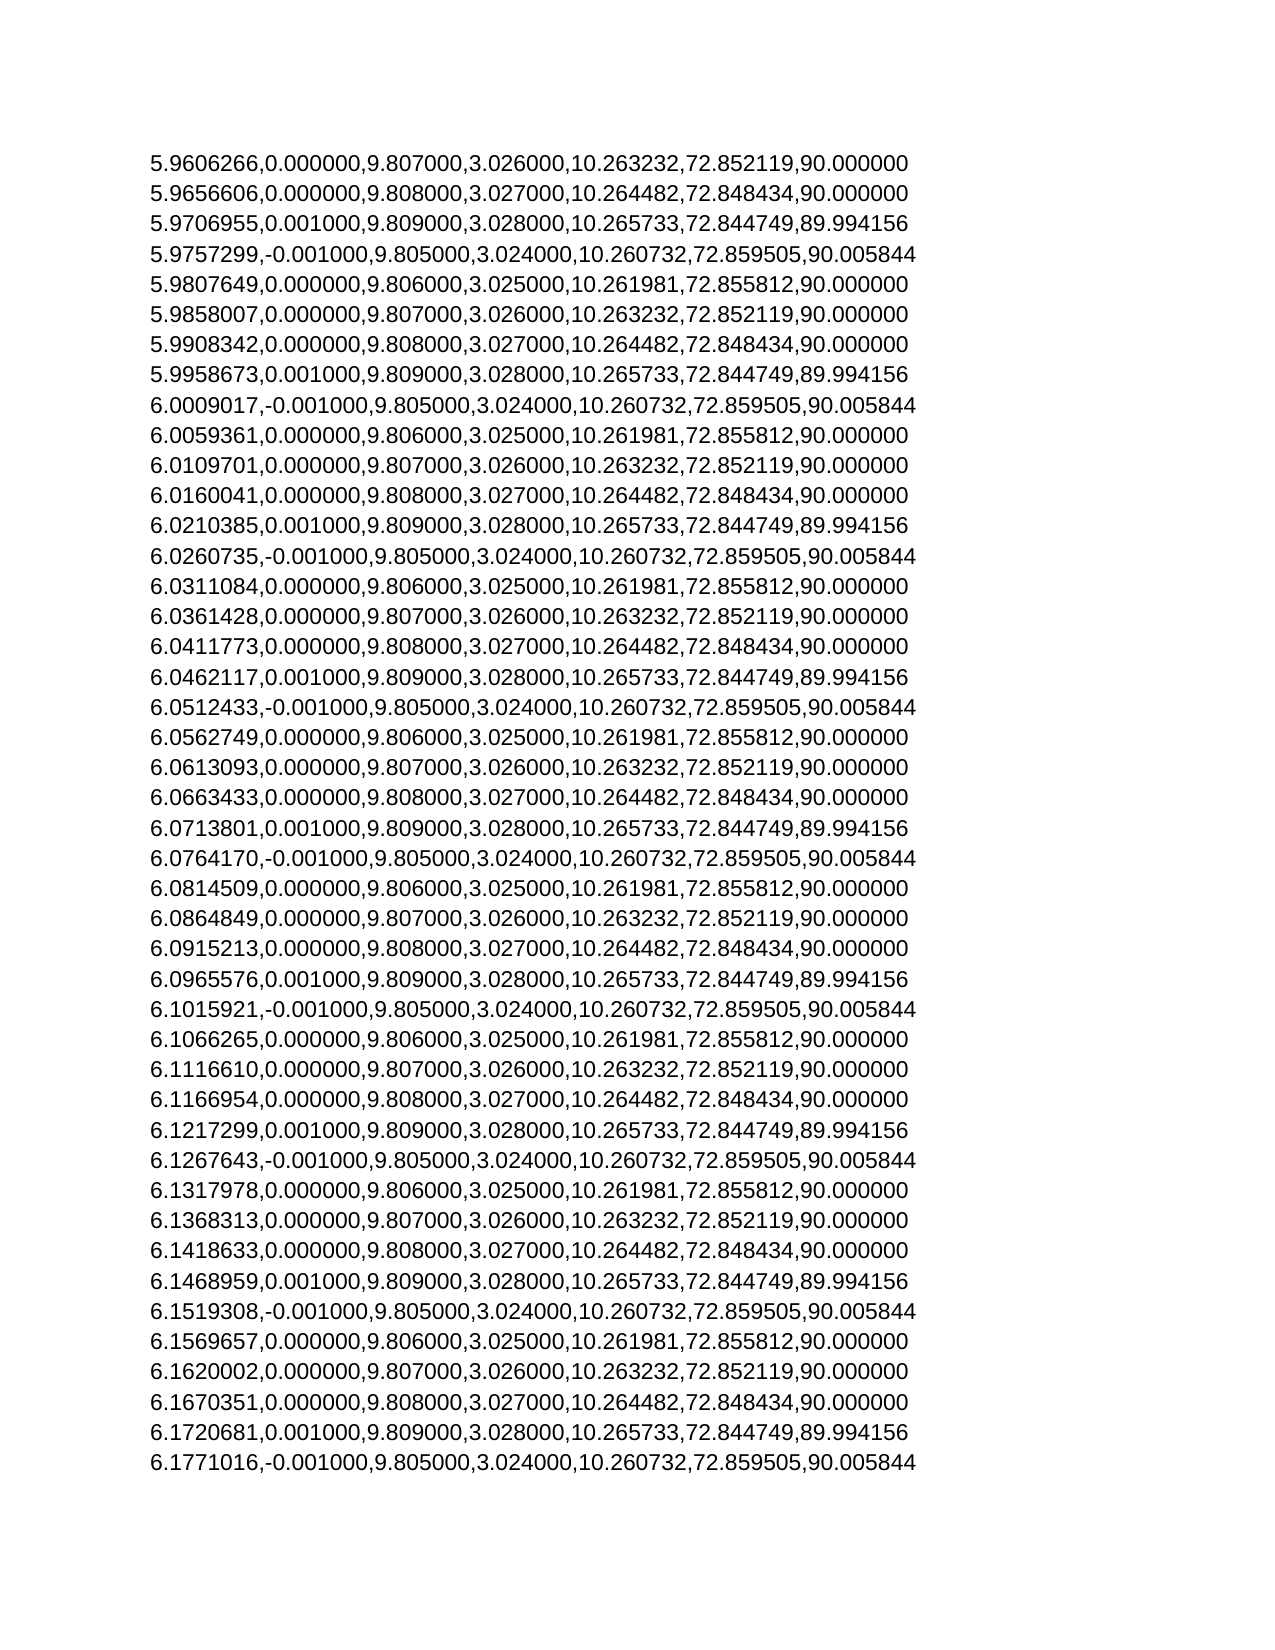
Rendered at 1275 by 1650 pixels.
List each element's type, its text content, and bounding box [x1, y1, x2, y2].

text 6.0613093,0.000000,9.807000,3.026000,10.263232,72.852119,90.000000 [150, 754, 1125, 781]
text 6.1217299,0.001000,9.809000,3.028000,10.265733,72.844749,89.994156 [150, 1117, 1125, 1143]
text 6.0965576,0.001000,9.809000,3.028000,10.265733,72.844749,89.994156 [150, 966, 1125, 992]
text 5.9656606,0.000000,9.808000,3.027000,10.264482,72.848434,90.000000 [150, 180, 1125, 207]
text 6.0411773,0.000000,9.808000,3.027000,10.264482,72.848434,90.000000 [150, 633, 1125, 660]
text 6.1771016,-0.001000,9.805000,3.024000,10.260732,72.859505,90.005844 [150, 1449, 1125, 1475]
text 5.9958673,0.001000,9.809000,3.028000,10.265733,72.844749,89.994156 [150, 361, 1125, 388]
text 6.1418633,0.000000,9.808000,3.027000,10.264482,72.848434,90.000000 [150, 1237, 1125, 1264]
text 6.0562749,0.000000,9.806000,3.025000,10.261981,72.855812,90.000000 [150, 724, 1125, 750]
text 6.1468959,0.001000,9.809000,3.028000,10.265733,72.844749,89.994156 [150, 1268, 1125, 1294]
text 6.1670351,0.000000,9.808000,3.027000,10.264482,72.848434,90.000000 [150, 1388, 1125, 1415]
text 6.0814509,0.000000,9.806000,3.025000,10.261981,72.855812,90.000000 [150, 875, 1125, 901]
text 6.0764170,-0.001000,9.805000,3.024000,10.260732,72.859505,90.005844 [150, 845, 1125, 871]
text 6.0361428,0.000000,9.807000,3.026000,10.263232,72.852119,90.000000 [150, 603, 1125, 629]
text 6.1620002,0.000000,9.807000,3.026000,10.263232,72.852119,90.000000 [150, 1358, 1125, 1385]
text 6.1116610,0.000000,9.807000,3.026000,10.263232,72.852119,90.000000 [150, 1056, 1125, 1083]
text 6.1368313,0.000000,9.807000,3.026000,10.263232,72.852119,90.000000 [150, 1207, 1125, 1234]
text 6.1267643,-0.001000,9.805000,3.024000,10.260732,72.859505,90.005844 [150, 1147, 1125, 1173]
text 6.0864849,0.000000,9.807000,3.026000,10.263232,72.852119,90.000000 [150, 905, 1125, 932]
text 5.9807649,0.000000,9.806000,3.025000,10.261981,72.855812,90.000000 [150, 271, 1125, 297]
text 6.0512433,-0.001000,9.805000,3.024000,10.260732,72.859505,90.005844 [150, 694, 1125, 720]
text 5.9757299,-0.001000,9.805000,3.024000,10.260732,72.859505,90.005844 [150, 241, 1125, 267]
text 6.0160041,0.000000,9.808000,3.027000,10.264482,72.848434,90.000000 [150, 482, 1125, 509]
text 5.9606266,0.000000,9.807000,3.026000,10.263232,72.852119,90.000000 [150, 150, 1125, 176]
text 6.1317978,0.000000,9.806000,3.025000,10.261981,72.855812,90.000000 [150, 1177, 1125, 1203]
text 5.9908342,0.000000,9.808000,3.027000,10.264482,72.848434,90.000000 [150, 331, 1125, 358]
text 6.0009017,-0.001000,9.805000,3.024000,10.260732,72.859505,90.005844 [150, 392, 1125, 418]
text 6.0462117,0.001000,9.809000,3.028000,10.265733,72.844749,89.994156 [150, 663, 1125, 690]
text 6.0260735,-0.001000,9.805000,3.024000,10.260732,72.859505,90.005844 [150, 543, 1125, 569]
text 6.1569657,0.000000,9.806000,3.025000,10.261981,72.855812,90.000000 [150, 1328, 1125, 1354]
text 6.1720681,0.001000,9.809000,3.028000,10.265733,72.844749,89.994156 [150, 1419, 1125, 1445]
text 6.0713801,0.001000,9.809000,3.028000,10.265733,72.844749,89.994156 [150, 814, 1125, 841]
text 6.1066265,0.000000,9.806000,3.025000,10.261981,72.855812,90.000000 [150, 1026, 1125, 1052]
text 6.0059361,0.000000,9.806000,3.025000,10.261981,72.855812,90.000000 [150, 422, 1125, 448]
text 6.0210385,0.001000,9.809000,3.028000,10.265733,72.844749,89.994156 [150, 512, 1125, 539]
text 6.0663433,0.000000,9.808000,3.027000,10.264482,72.848434,90.000000 [150, 784, 1125, 811]
text 6.0915213,0.000000,9.808000,3.027000,10.264482,72.848434,90.000000 [150, 935, 1125, 962]
text 5.9706955,0.001000,9.809000,3.028000,10.265733,72.844749,89.994156 [150, 210, 1125, 237]
text 5.9858007,0.000000,9.807000,3.026000,10.263232,72.852119,90.000000 [150, 301, 1125, 327]
text 6.1519308,-0.001000,9.805000,3.024000,10.260732,72.859505,90.005844 [150, 1298, 1125, 1324]
text 6.0311084,0.000000,9.806000,3.025000,10.261981,72.855812,90.000000 [150, 573, 1125, 599]
text 6.1015921,-0.001000,9.805000,3.024000,10.260732,72.859505,90.005844 [150, 996, 1125, 1022]
text 6.0109701,0.000000,9.807000,3.026000,10.263232,72.852119,90.000000 [150, 452, 1125, 478]
text 6.1166954,0.000000,9.808000,3.027000,10.264482,72.848434,90.000000 [150, 1086, 1125, 1113]
